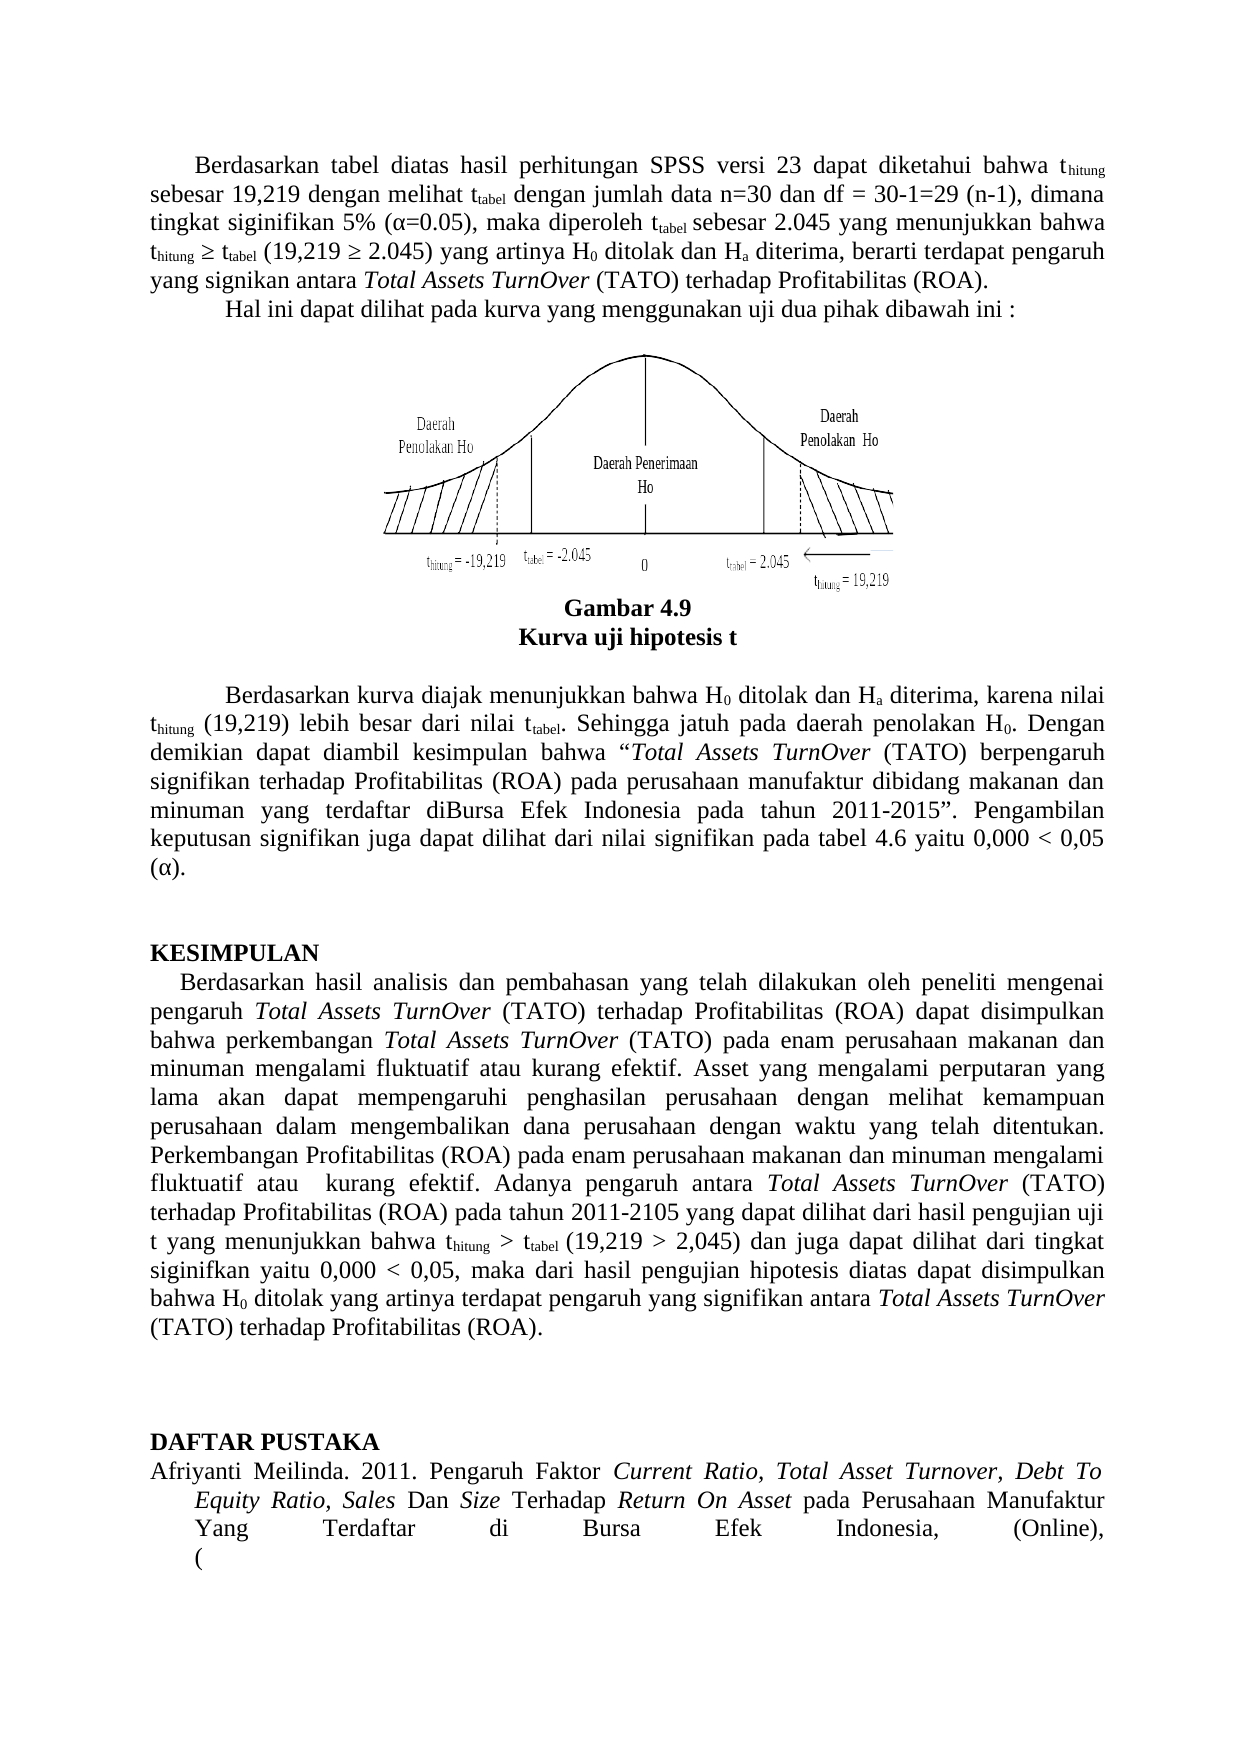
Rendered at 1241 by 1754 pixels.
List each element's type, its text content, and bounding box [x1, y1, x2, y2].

text Berdasarkan tabel diatas hasil perhitungan SPSS versi 23 dapat diketahui bahwa thitung sebesar 19,219 dengan melihat ttabel dengan jumlah data n=30 dan df = 30-1=29 (n-1), dimana tingkat siginifikan 5% (α=0.05), maka diperoleh ttabel sebesar 2.045 yang menunjukkan bahwa thitung ≥ ttabel (19,219 ≥ 2.045) yang artinya H0 ditolak dan Ha diterima, berarti terdapat pengaruh yang signikan antara Total Assets TurnOver (TATO) terhadap Profitabilitas (ROA). [150, 150, 1105, 294]
text Berdasarkan hasil analisis dan pembahasan yang telah dilakukan oleh peneliti mengenai pengaruh Total Assets TurnOver (TATO) terhadap Profitabilitas (ROA) dapat disimpulkan bahwa perkembangan Total Assets TurnOver (TATO) pada enam perusahaan makanan dan minuman mengalami fluktuatif atau kurang efektif. Asset yang mengalami perputaran yang lama akan dapat mempengaruhi penghasilan perusahaan dengan melihat kemampuan perusahaan dalam mengembalikan dana perusahaan dengan waktu yang telah ditentukan. Perkembangan Profitabilitas (ROA) pada enam perusahaan makanan dan minuman mengalami fluktuatif atau kurang efektif. Adanya pengaruh antara Total Assets TurnOver (TATO) terhadap Profitabilitas (ROA) pada tahun 2011-2105 yang dapat dilihat dari hasil pengujian uji t yang menunjukkan bahwa thitung > ttabel (19,219 > 2,045) dan juga dapat dilihat dari tingkat siginifkan yaitu 0,000 < 0,05, maka dari hasil pengujian hipotesis diatas dapat disimpulkan bahwa H0 ditolak yang artinya terdapat pengaruh yang signifikan antara Total Assets TurnOver (TATO) terhadap Profitabilitas (ROA). [150, 967, 1105, 1341]
text Gambar 4.9 [150, 593, 1105, 622]
text KESIMPULAN [150, 938, 1105, 967]
text Berdasarkan kurva diajak menunjukkan bahwa H0 ditolak dan Ha diterima, karena nilai thitung (19,219) lebih besar dari nilai ttabel. Sehingga jatuh pada daerah penolakan H0. Dengan demikian dapat diambil kesimpulan bahwa “Total Assets TurnOver (TATO) berpengaruh signifikan terhadap Profitabilitas (ROA) pada perusahaan manufaktur dibidang makanan dan minuman yang terdaftar diBursa Efek Indonesia pada tahun 2011-2015”. Pengambilan keputusan signifikan juga dapat dilihat dari nilai signifikan pada tabel 4.6 yaitu 0,000 < 0,05 (α). [150, 680, 1105, 881]
text Hal ini dapat dilihat pada kurva yang menggunakan uji dua pihak dibawah ini : [150, 294, 1105, 322]
text Kurva uji hipotesis t [150, 622, 1105, 651]
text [150, 1456, 1105, 1571]
text DAFTAR PUSTAKA [150, 1427, 1105, 1456]
